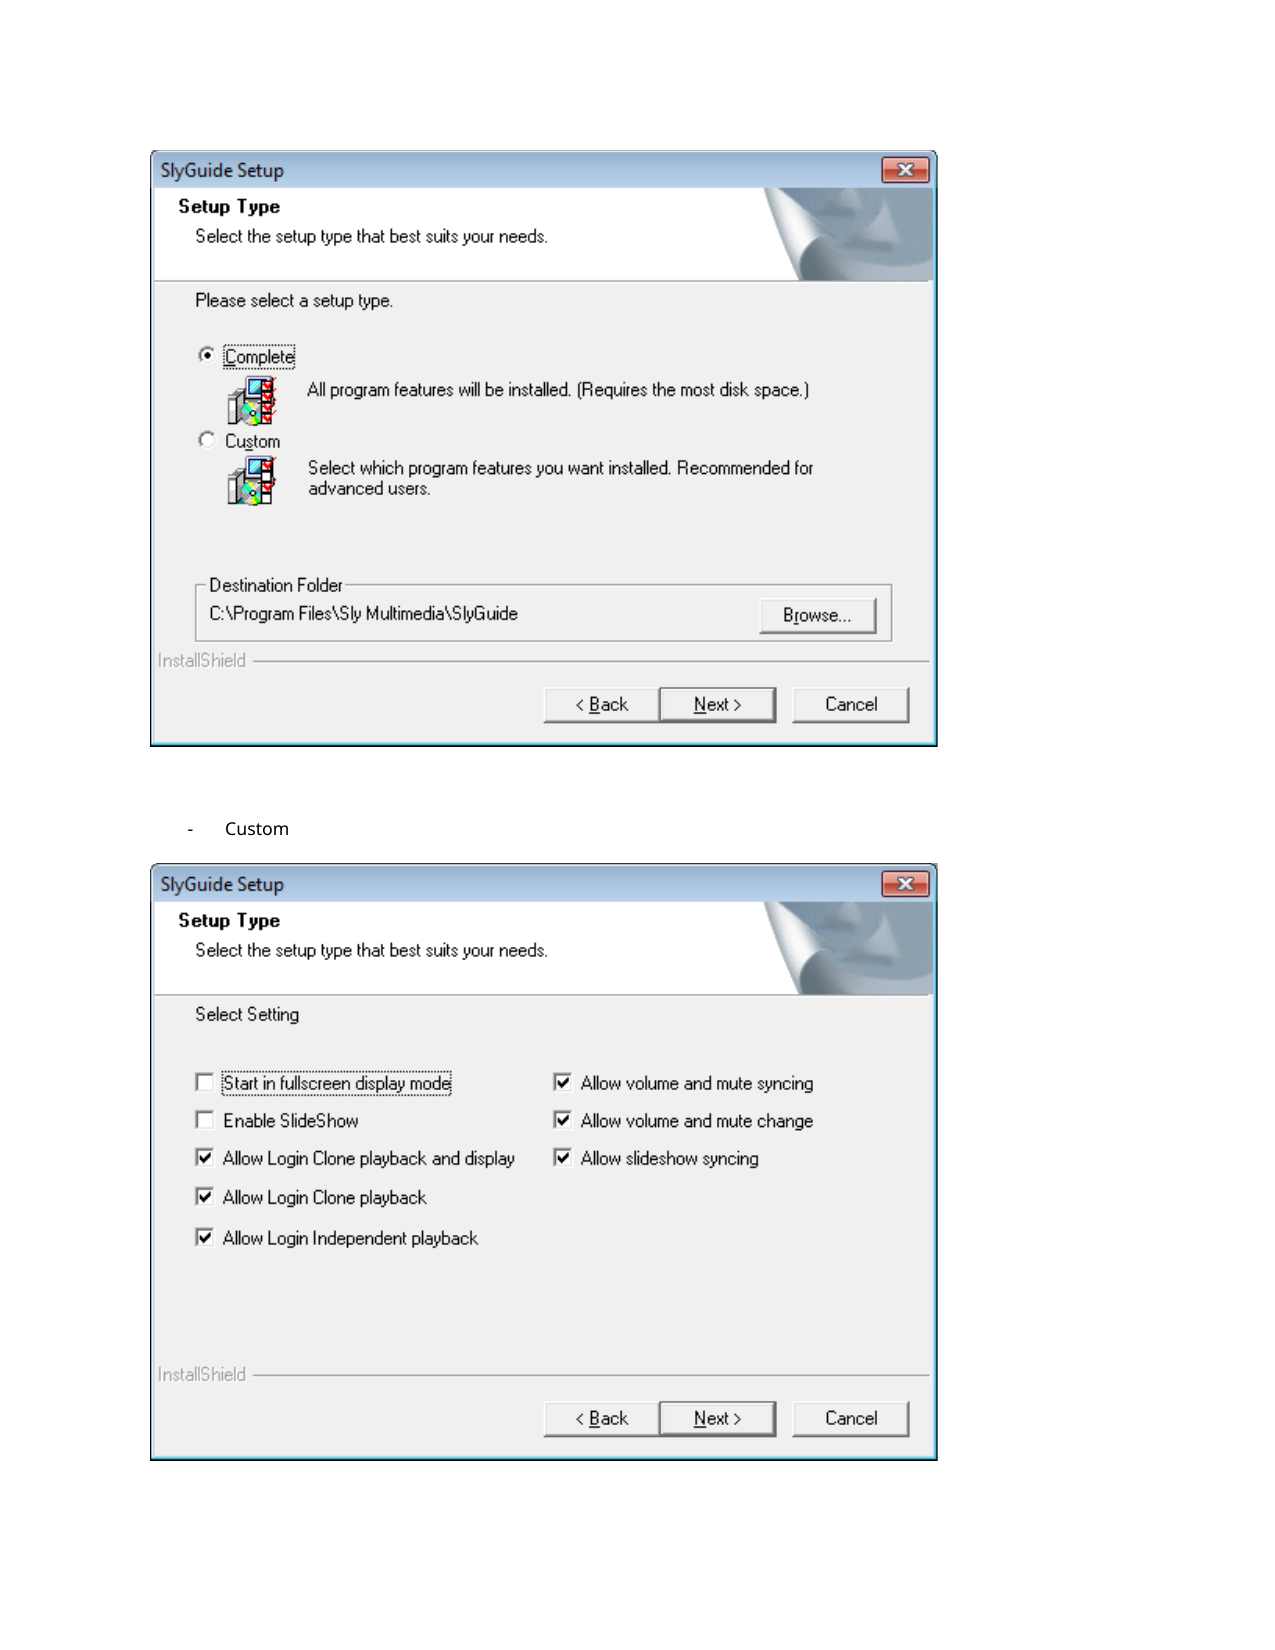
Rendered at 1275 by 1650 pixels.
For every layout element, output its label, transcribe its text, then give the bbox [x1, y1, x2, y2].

list Custom [187, 816, 1125, 841]
picture [150, 150, 938, 747]
picture [150, 863, 938, 1461]
